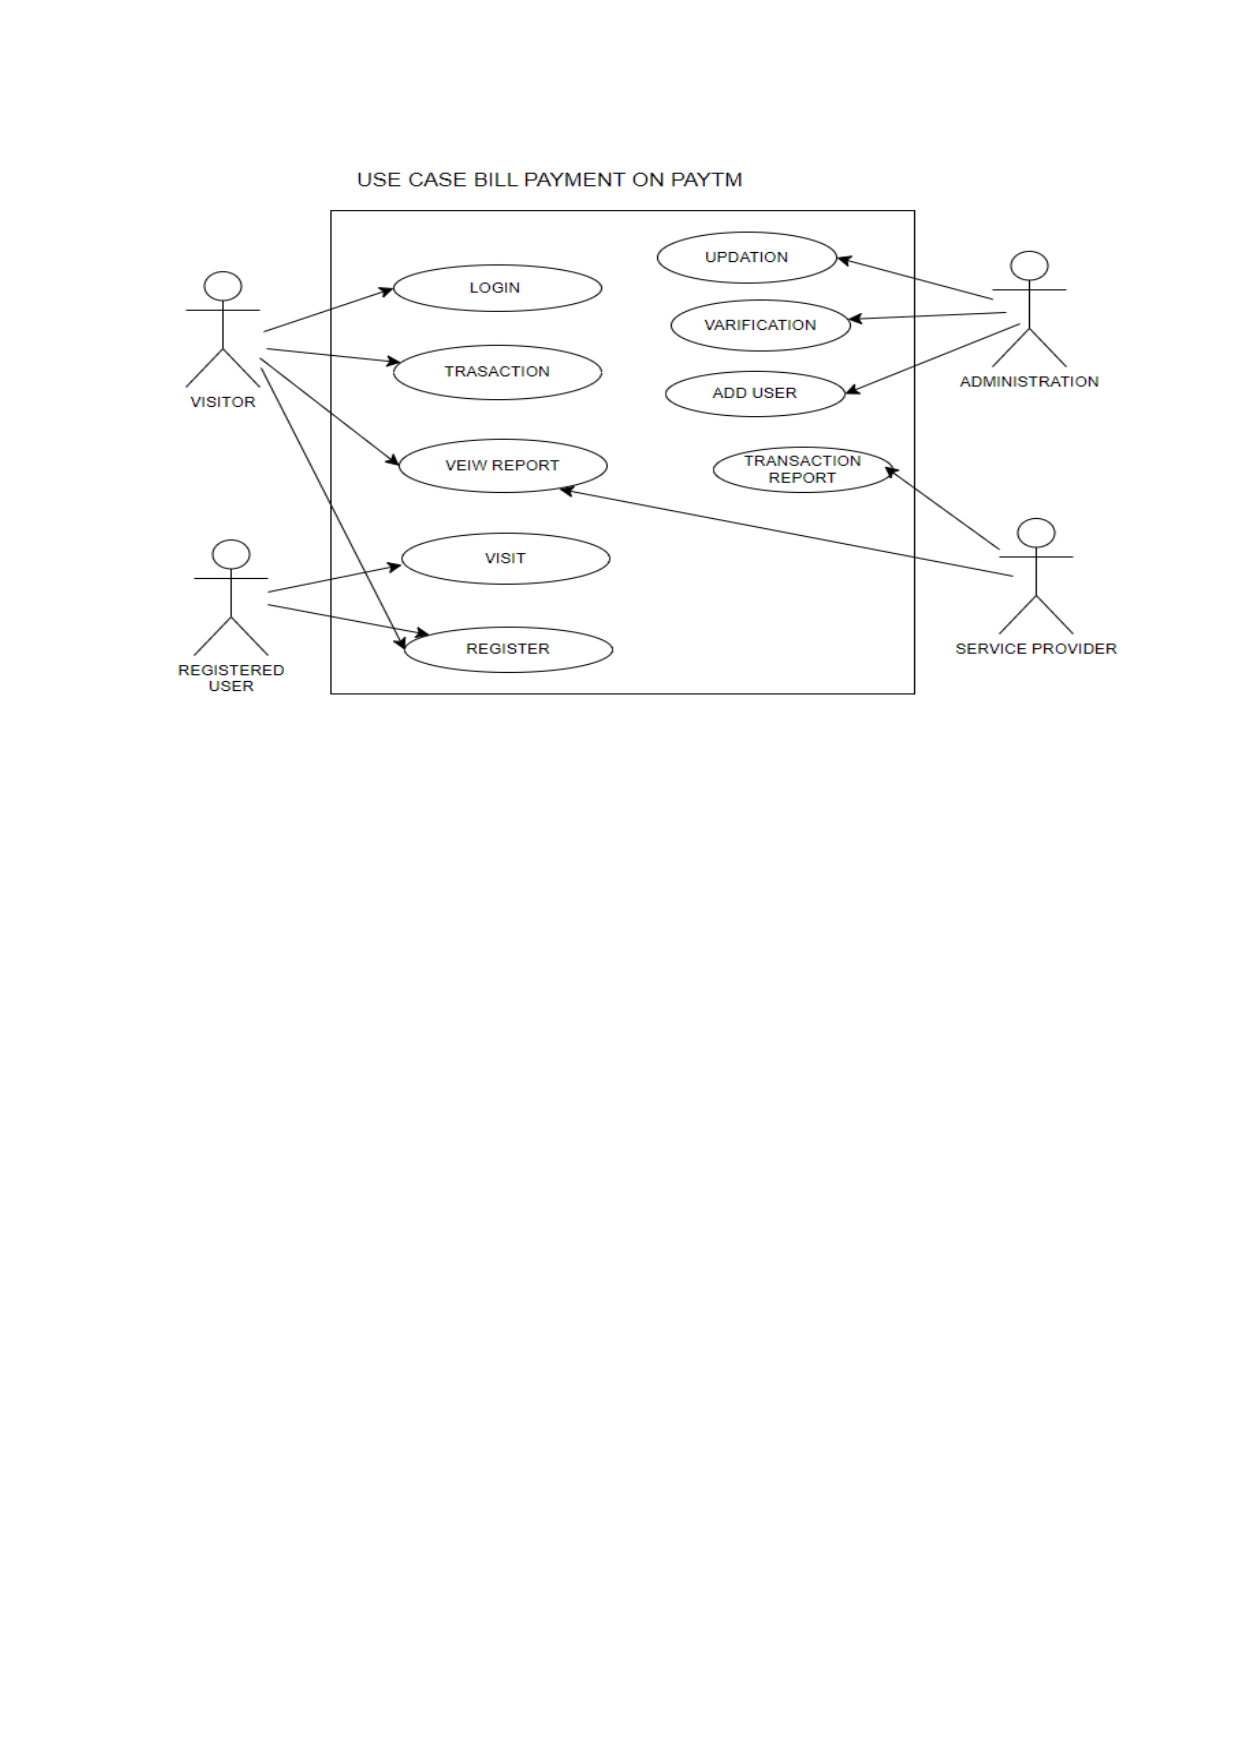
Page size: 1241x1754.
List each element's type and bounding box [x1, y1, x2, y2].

picture [150, 150, 1125, 724]
